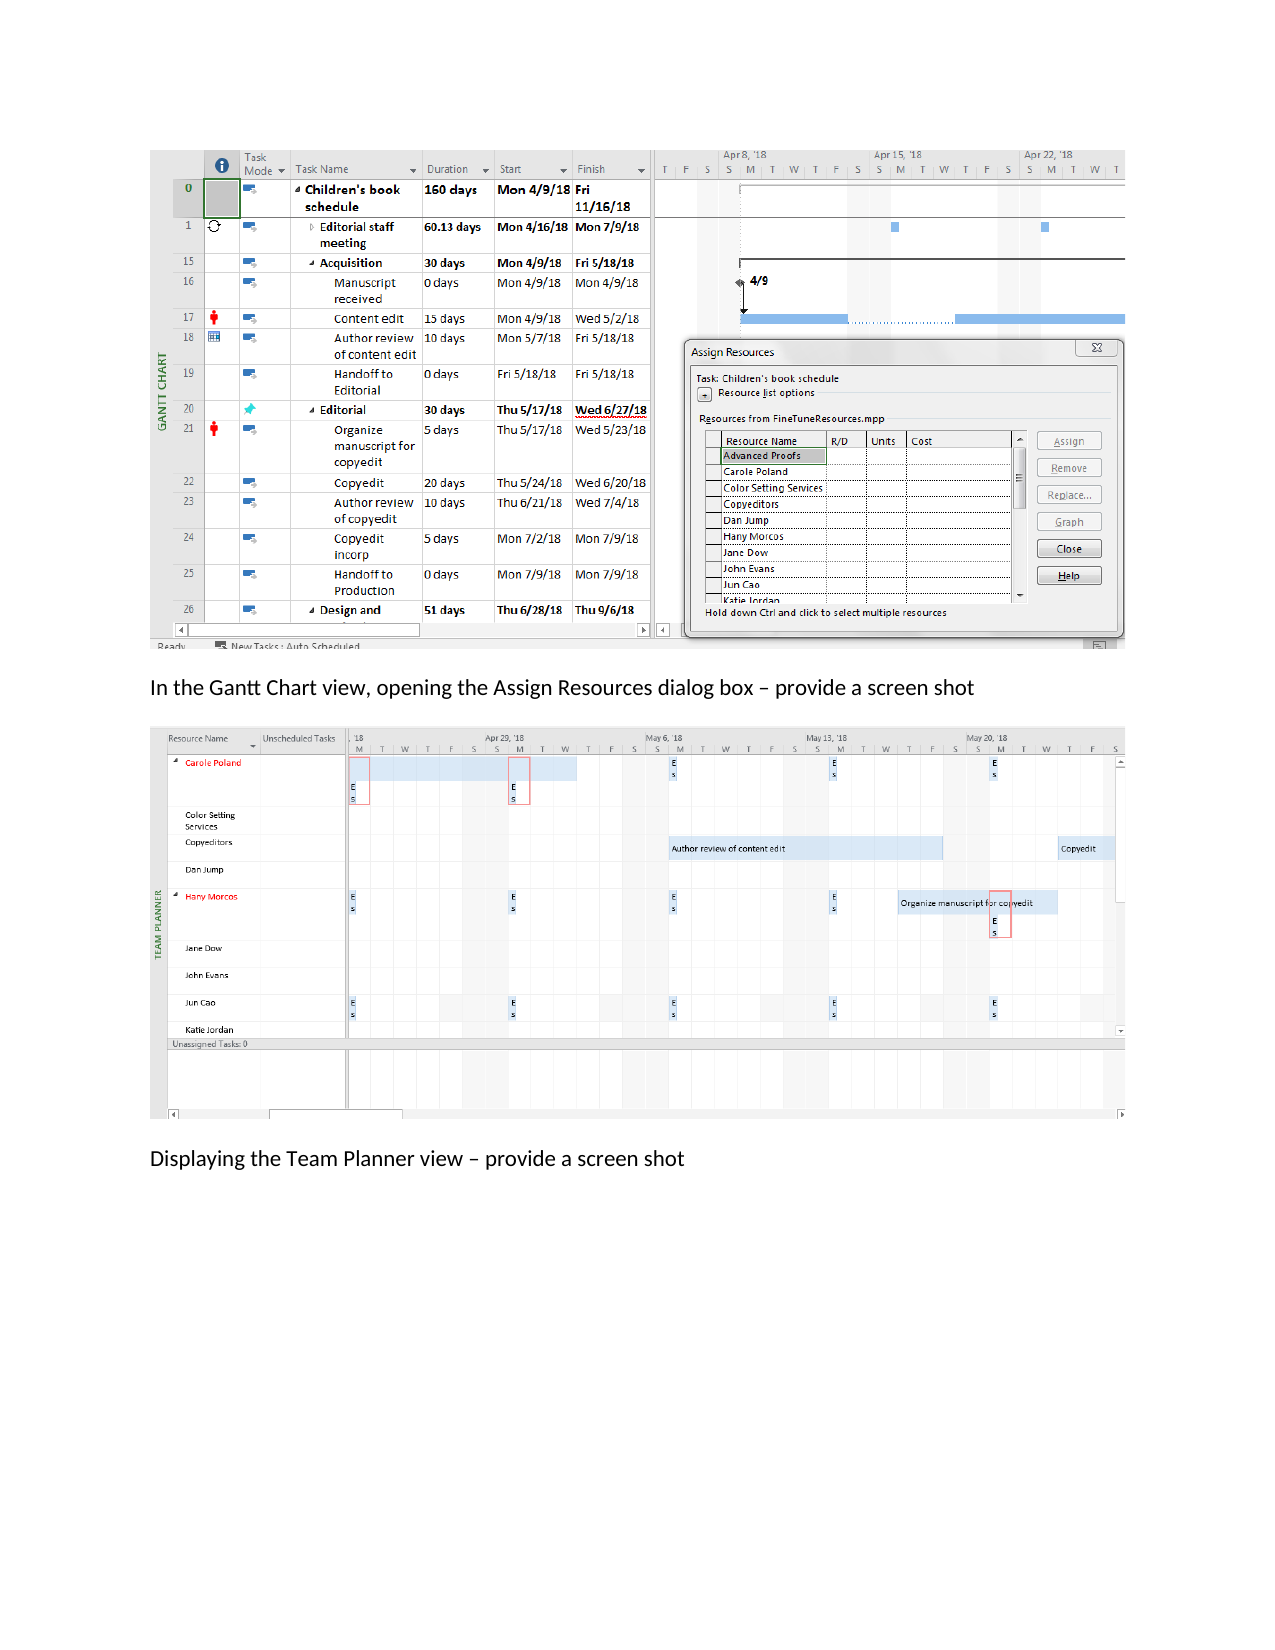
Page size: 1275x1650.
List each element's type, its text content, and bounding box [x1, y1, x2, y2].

text Displaying the Team Planner view – provide a screen shot [150, 1144, 1125, 1172]
picture [150, 726, 1125, 1119]
text In the Gantt Chart view, opening the Assign Resources dialog box – provide a screen shot [150, 673, 1125, 701]
picture [150, 150, 1125, 649]
